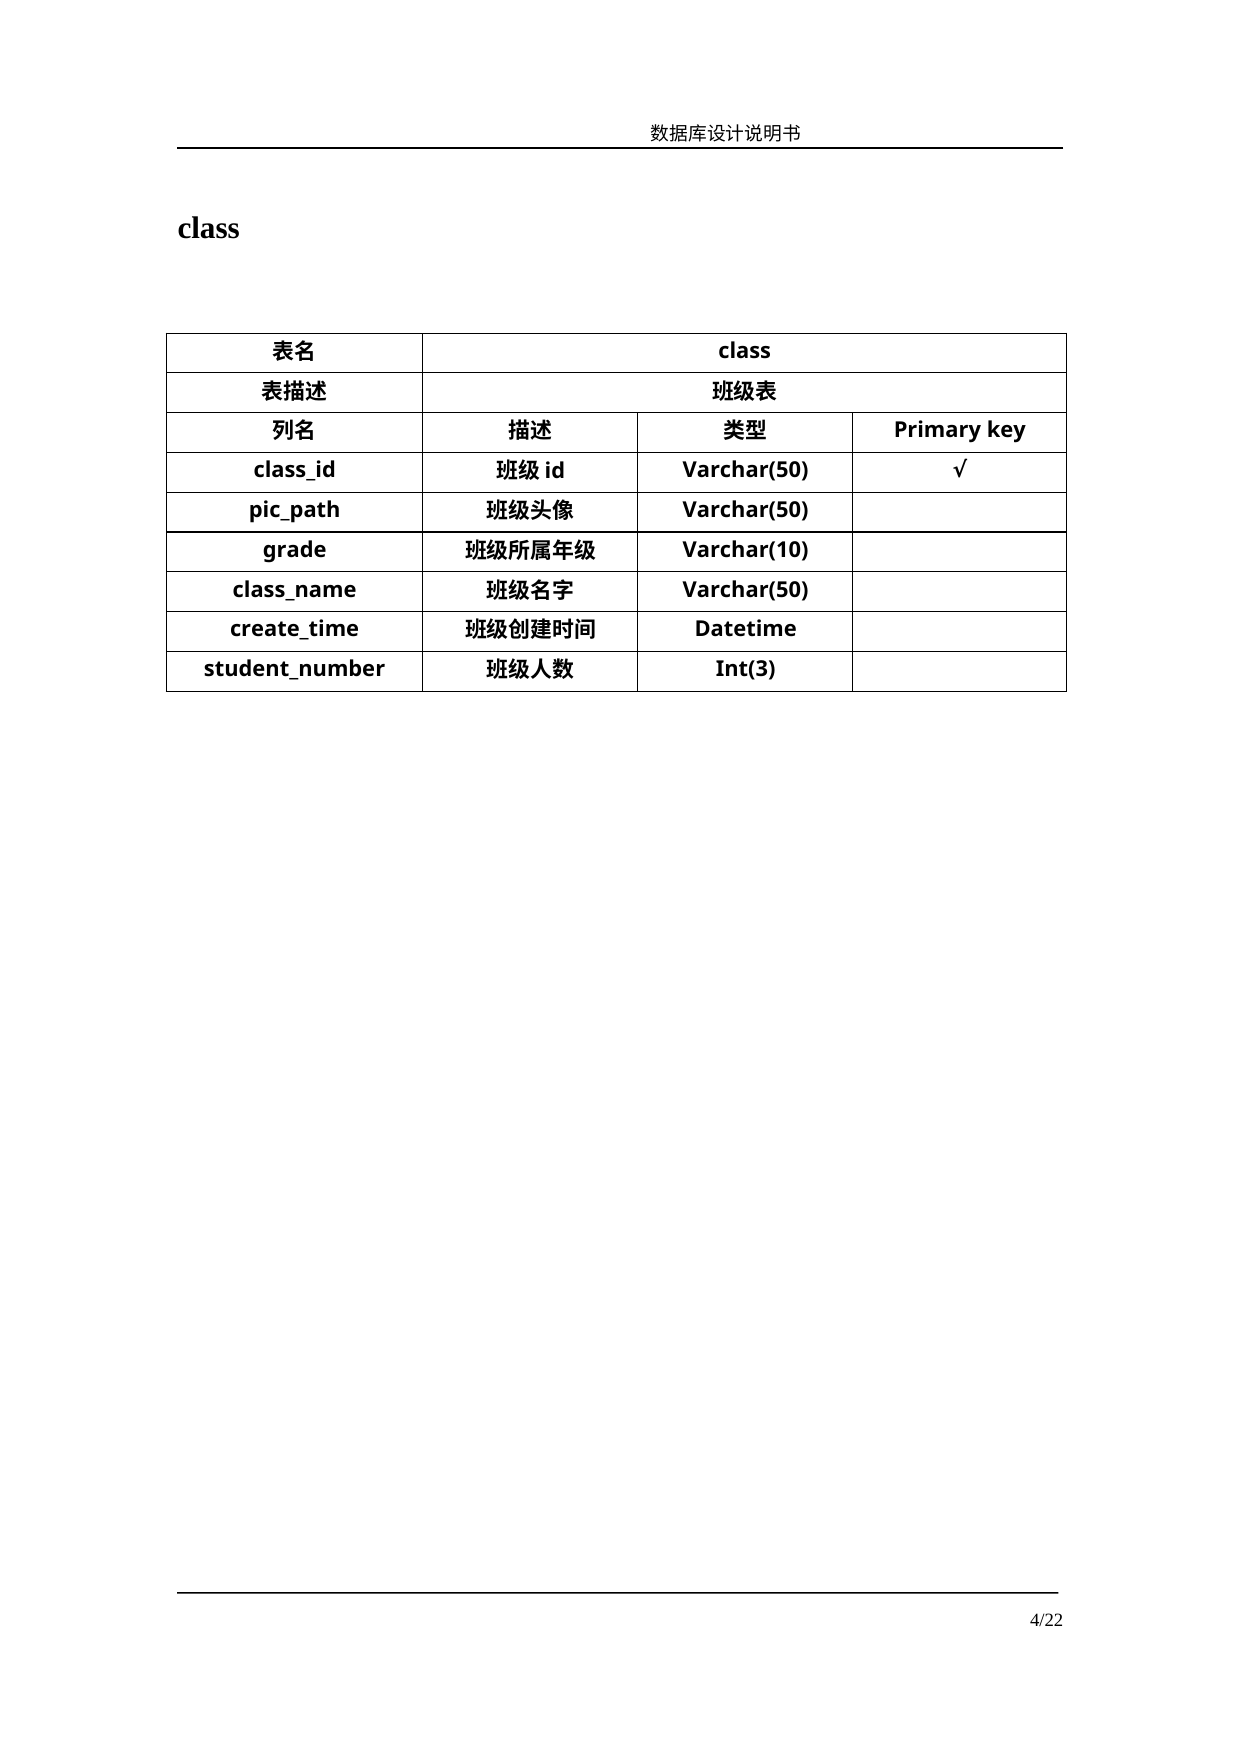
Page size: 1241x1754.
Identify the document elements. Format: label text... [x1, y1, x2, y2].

subtitle class [177, 194, 1063, 259]
table_cell 表描述 [167, 373, 422, 412]
table_cell Varchar(50) [638, 493, 852, 531]
table_header 表名 [167, 334, 422, 372]
table_cell √ [853, 453, 1066, 492]
table_cell class_name [167, 572, 422, 611]
table_cell [853, 612, 1066, 651]
table_cell Primary key [853, 413, 1066, 452]
table_cell Int(3) [638, 652, 852, 691]
table_cell Datetime [638, 612, 852, 651]
table_cell 描述 [423, 413, 637, 452]
table_cell student_number [167, 652, 422, 691]
table_cell Varchar(50) [638, 453, 852, 492]
table_cell [853, 533, 1066, 571]
table_cell 班级id [423, 453, 637, 492]
table_cell Varchar(10) [638, 533, 852, 571]
table_cell Varchar(50) [638, 572, 852, 611]
table_cell [853, 572, 1066, 611]
table_cell create_time [167, 612, 422, 651]
table_cell class_id [167, 453, 422, 492]
table_cell 班级头像 [423, 493, 637, 531]
table_cell 班级所属年级 [423, 533, 637, 571]
table_cell 列名 [167, 413, 422, 452]
table_cell 班级名字 [423, 572, 637, 611]
table_cell [853, 493, 1066, 531]
table_cell grade [167, 533, 422, 571]
table_cell 类型 [638, 413, 852, 452]
table_cell pic_path [167, 493, 422, 531]
table_cell 班级表 [423, 373, 1066, 412]
table_cell 班级创建时间 [423, 612, 637, 651]
table_header class [423, 334, 1066, 372]
table_cell 班级人数 [423, 652, 637, 691]
table_cell [853, 652, 1066, 691]
